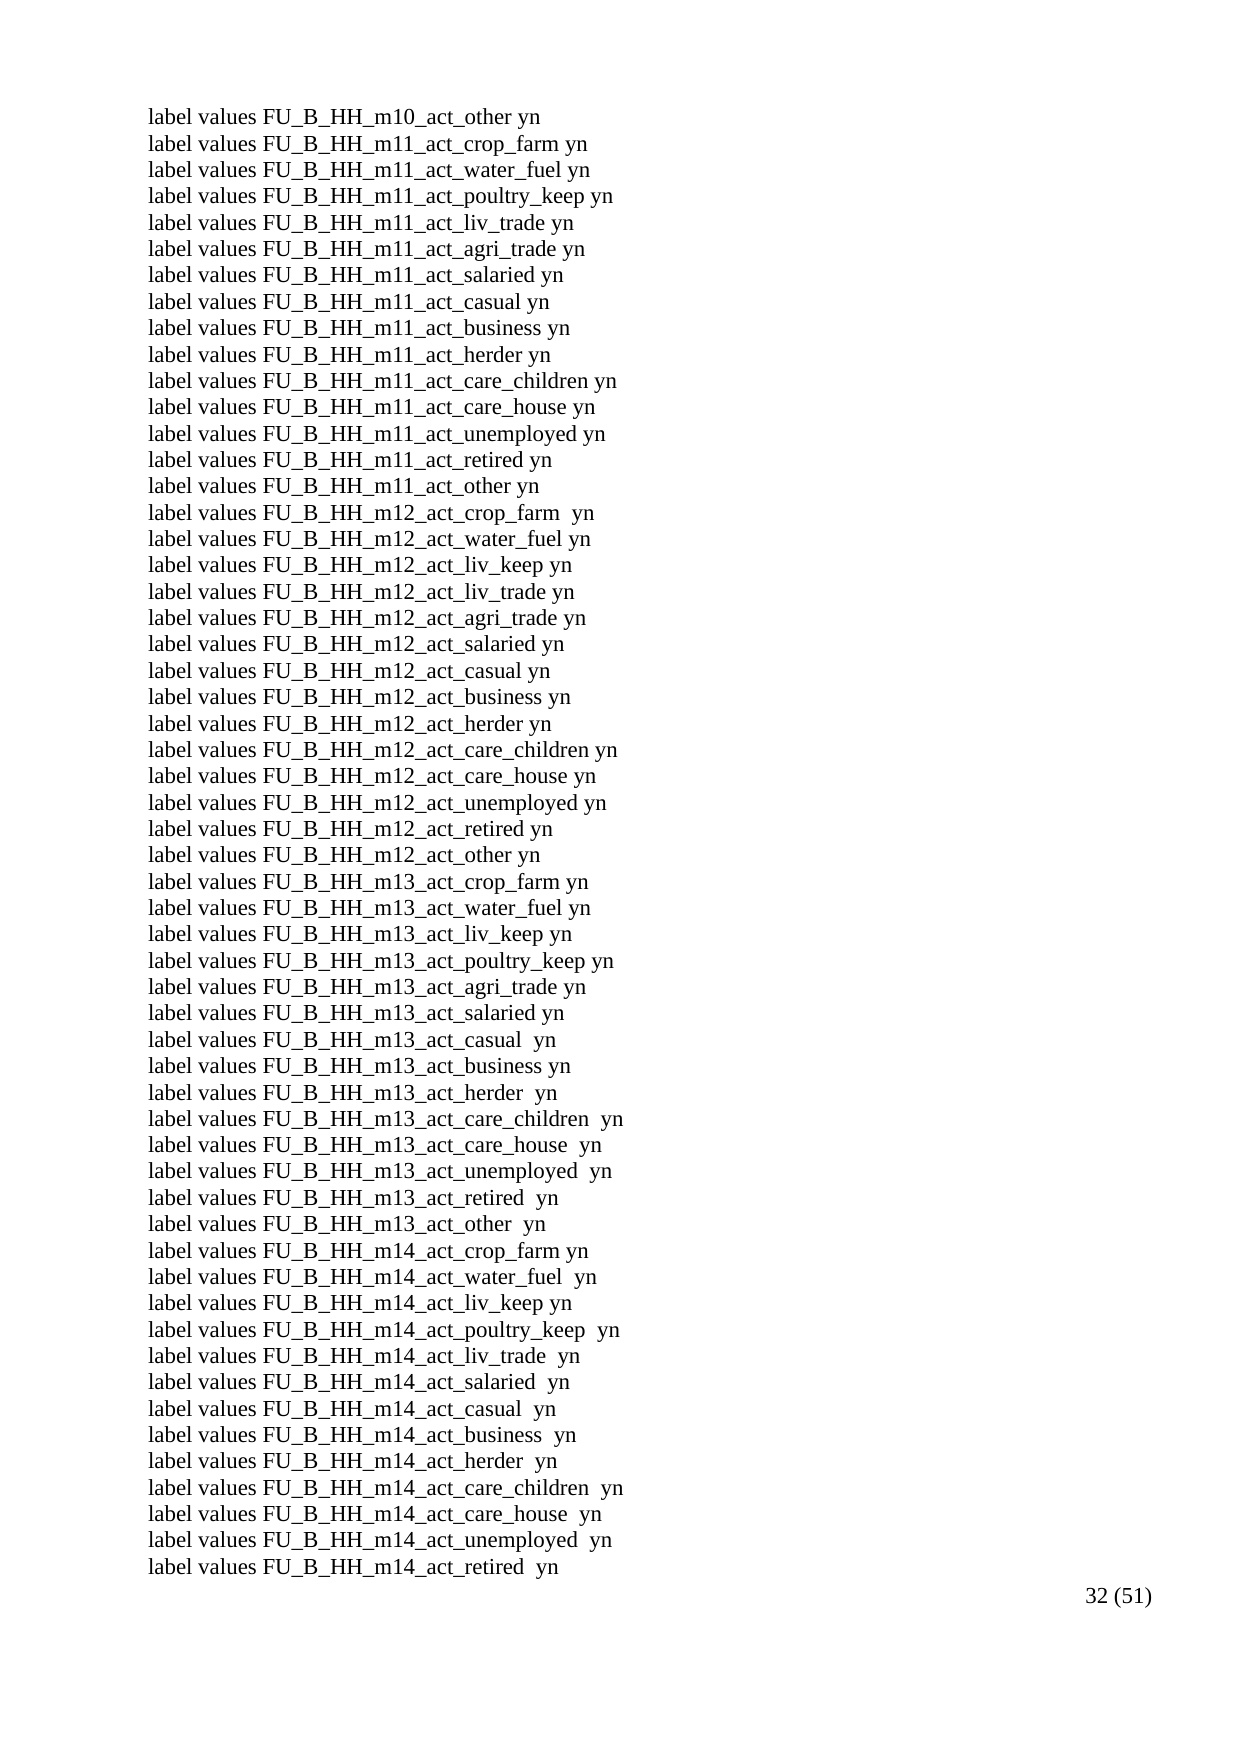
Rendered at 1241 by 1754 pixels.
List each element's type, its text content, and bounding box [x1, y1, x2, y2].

list label values FU_B_HH_m13_act_business yn [148, 1052, 1152, 1078]
list label values FU_B_HH_m11_act_business yn [148, 314, 1152, 341]
list label values FU_B_HH_m12_act_care_house yn [148, 762, 1152, 789]
list label values FU_B_HH_m13_act_care_house yn [148, 1131, 1152, 1158]
list label values FU_B_HH_m12_act_water_fuel yn [148, 525, 1152, 551]
list label values FU_B_HH_m11_act_poultry_keep yn [148, 182, 1152, 209]
list label values FU_B_HH_m11_act_care_house yn [148, 393, 1152, 420]
list label values FU_B_HH_m11_act_liv_trade yn [148, 209, 1152, 235]
list label values FU_B_HH_m12_act_agri_trade yn [148, 604, 1152, 631]
list label values FU_B_HH_m12_act_liv_trade yn [148, 578, 1152, 604]
list label values FU_B_HH_m11_act_salaried yn [148, 262, 1152, 288]
list label values FU_B_HH_m14_act_retired yn [148, 1553, 1152, 1579]
list label values FU_B_HH_m12_act_unemployed yn [148, 789, 1152, 815]
list label values FU_B_HH_m11_act_water_fuel yn [148, 156, 1152, 182]
list label values FU_B_HH_m13_act_care_children yn [148, 1105, 1152, 1131]
list label values FU_B_HH_m13_act_retired yn [148, 1184, 1152, 1210]
list label values FU_B_HH_m12_act_retired yn [148, 815, 1152, 841]
list label values FU_B_HH_m12_act_crop_farm yn [148, 499, 1152, 525]
list label values FU_B_HH_m13_act_water_fuel yn [148, 894, 1152, 920]
list label values FU_B_HH_m14_act_herder yn [148, 1447, 1152, 1474]
list label values FU_B_HH_m11_act_retired yn [148, 446, 1152, 472]
list label values FU_B_HH_m14_act_poultry_keep yn [148, 1316, 1152, 1342]
list label values FU_B_HH_m12_act_herder yn [148, 709, 1152, 736]
list label values FU_B_HH_m12_act_casual yn [148, 657, 1152, 683]
list label values FU_B_HH_m12_act_liv_keep yn [148, 551, 1152, 578]
list label values FU_B_HH_m12_act_salaried yn [148, 631, 1152, 657]
list label values FU_B_HH_m11_act_unemployed yn [148, 420, 1152, 446]
list label values FU_B_HH_m13_act_unemployed yn [148, 1158, 1152, 1184]
list label values FU_B_HH_m14_act_unemployed yn [148, 1527, 1152, 1553]
list label values FU_B_HH_m14_act_salaried yn [148, 1368, 1152, 1395]
list label values FU_B_HH_m14_act_liv_trade yn [148, 1342, 1152, 1368]
list label values FU_B_HH_m12_act_other yn [148, 841, 1152, 868]
list label values FU_B_HH_m11_act_other yn [148, 472, 1152, 499]
list label values FU_B_HH_m12_act_care_children yn [148, 736, 1152, 762]
list label values FU_B_HH_m12_act_business yn [148, 683, 1152, 709]
list label values FU_B_HH_m13_act_agri_trade yn [148, 973, 1152, 999]
list label values FU_B_HH_m11_act_agri_trade yn [148, 235, 1152, 262]
list label values FU_B_HH_m13_act_poultry_keep yn [148, 947, 1152, 973]
list label values FU_B_HH_m14_act_casual yn [148, 1395, 1152, 1421]
list label values FU_B_HH_m11_act_herder yn [148, 341, 1152, 367]
list label values FU_B_HH_m13_act_liv_keep yn [148, 920, 1152, 947]
list label values FU_B_HH_m11_act_casual yn [148, 288, 1152, 314]
list label values FU_B_HH_m11_act_care_children yn [148, 367, 1152, 393]
list label values FU_B_HH_m14_act_liv_keep yn [148, 1289, 1152, 1316]
list label values FU_B_HH_m14_act_care_house yn [148, 1500, 1152, 1527]
list label values FU_B_HH_m14_act_care_children yn [148, 1474, 1152, 1500]
list label values FU_B_HH_m13_act_herder yn [148, 1078, 1152, 1105]
list label values FU_B_HH_m13_act_other yn [148, 1210, 1152, 1237]
list label values FU_B_HH_m10_act_other yn [148, 103, 1152, 130]
list label values FU_B_HH_m13_act_salaried yn [148, 999, 1152, 1026]
list label values FU_B_HH_m13_act_crop_farm yn [148, 868, 1152, 894]
list label values FU_B_HH_m14_act_crop_farm yn [148, 1237, 1152, 1263]
list label values FU_B_HH_m11_act_crop_farm yn [148, 130, 1152, 156]
list label values FU_B_HH_m14_act_water_fuel yn [148, 1263, 1152, 1289]
list label values FU_B_HH_m14_act_business yn [148, 1421, 1152, 1447]
list label values FU_B_HH_m13_act_casual yn [148, 1026, 1152, 1052]
